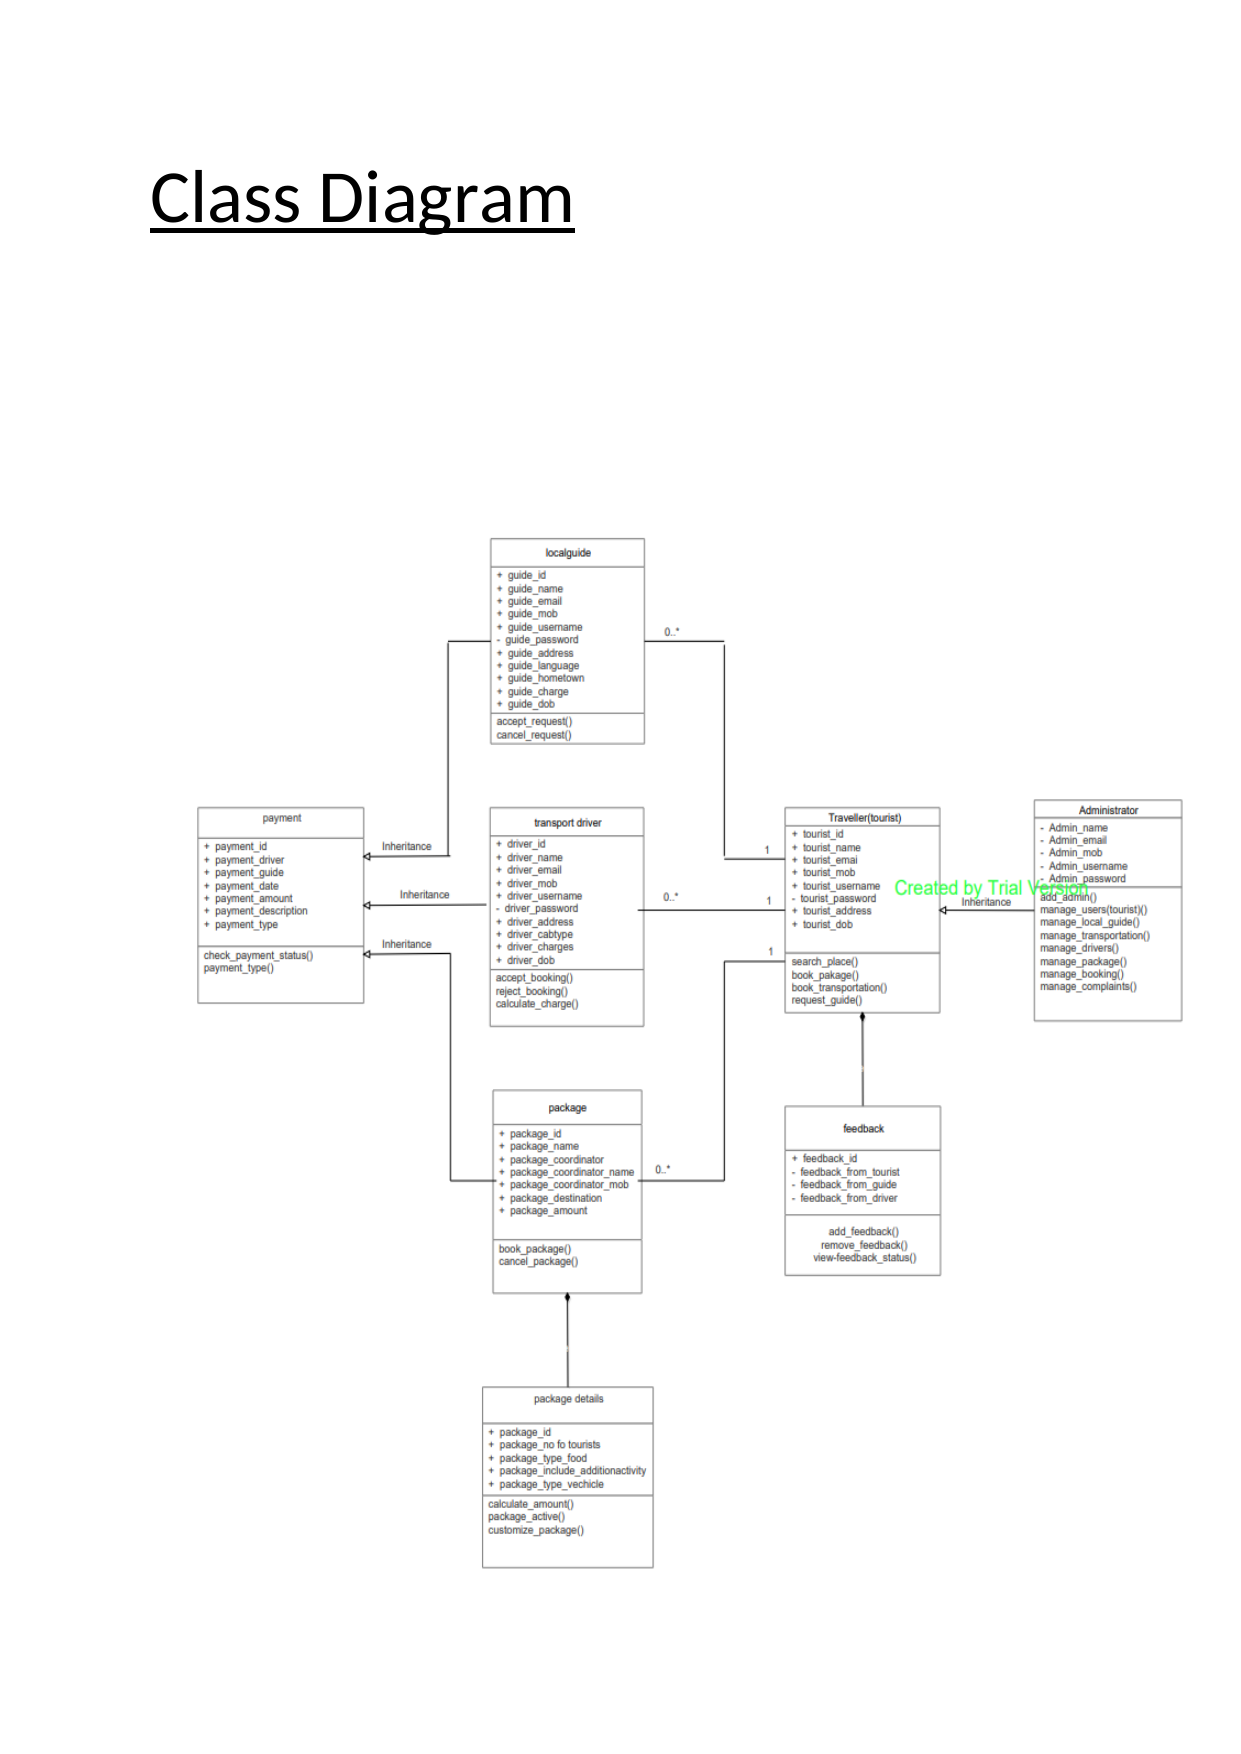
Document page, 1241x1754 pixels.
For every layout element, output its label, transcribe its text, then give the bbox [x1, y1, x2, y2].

text Class Diagram [150, 150, 1090, 242]
picture [150, 496, 1230, 1576]
